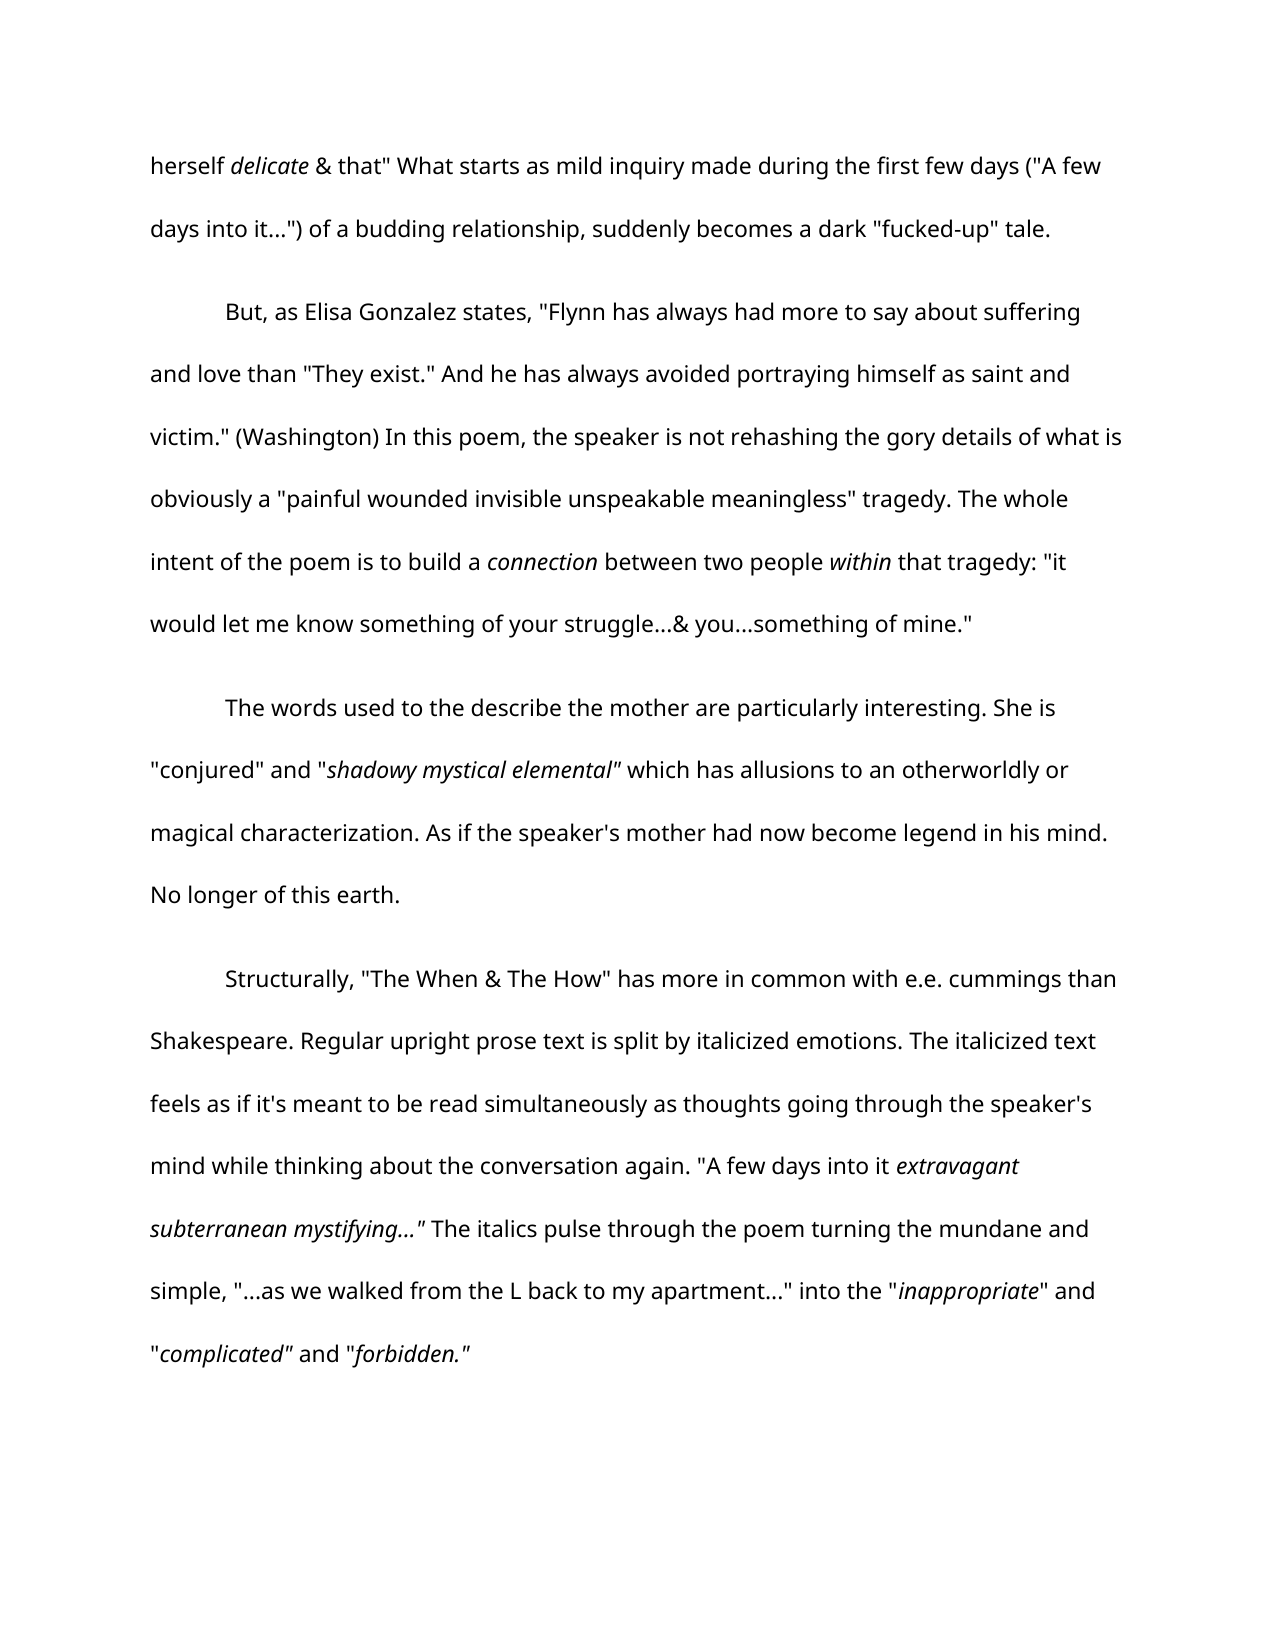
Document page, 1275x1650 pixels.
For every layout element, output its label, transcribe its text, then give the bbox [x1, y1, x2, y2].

text Structurally, "The When & The How" has more in common with e.e. cummings than Shakespeare. Regular upright prose text is split by italicized emotions. The italicized text feels as if it's meant to be read simultaneously as thoughts going through the speaker's mind while thinking about the conversation again. "A few days into it extravagant subterranean mystifying..." The italics pulse through the poem turning the mundane and simple, "...as we walked from the L back to my apartment..." into the "inappropriate" and "complicated" and "forbidden." [150, 962, 1125, 1369]
text But, as Elisa Gonzalez states, "Flynn has always had more to say about suffering and love than "They exist." And he has always avoided portraying himself as saint and victim." (Washington) In this poem, the speaker is not rehashing the gory details of what is obviously a "painful wounded invisible unspeakable meaningless" tragedy. The whole intent of the poem is to build a connection between two people within that tragedy: "it would let me know something of your struggle...& you...something of mine." [150, 296, 1125, 639]
text The words used to the describe the mother are particularly interesting. She is "conjured" and "shadowy mystical elemental" which has allusions to an otherworldly or magical characterization. As if the speaker's mother had now become legend in his mind. No longer of this earth. [150, 692, 1125, 910]
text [150, 150, 1125, 244]
